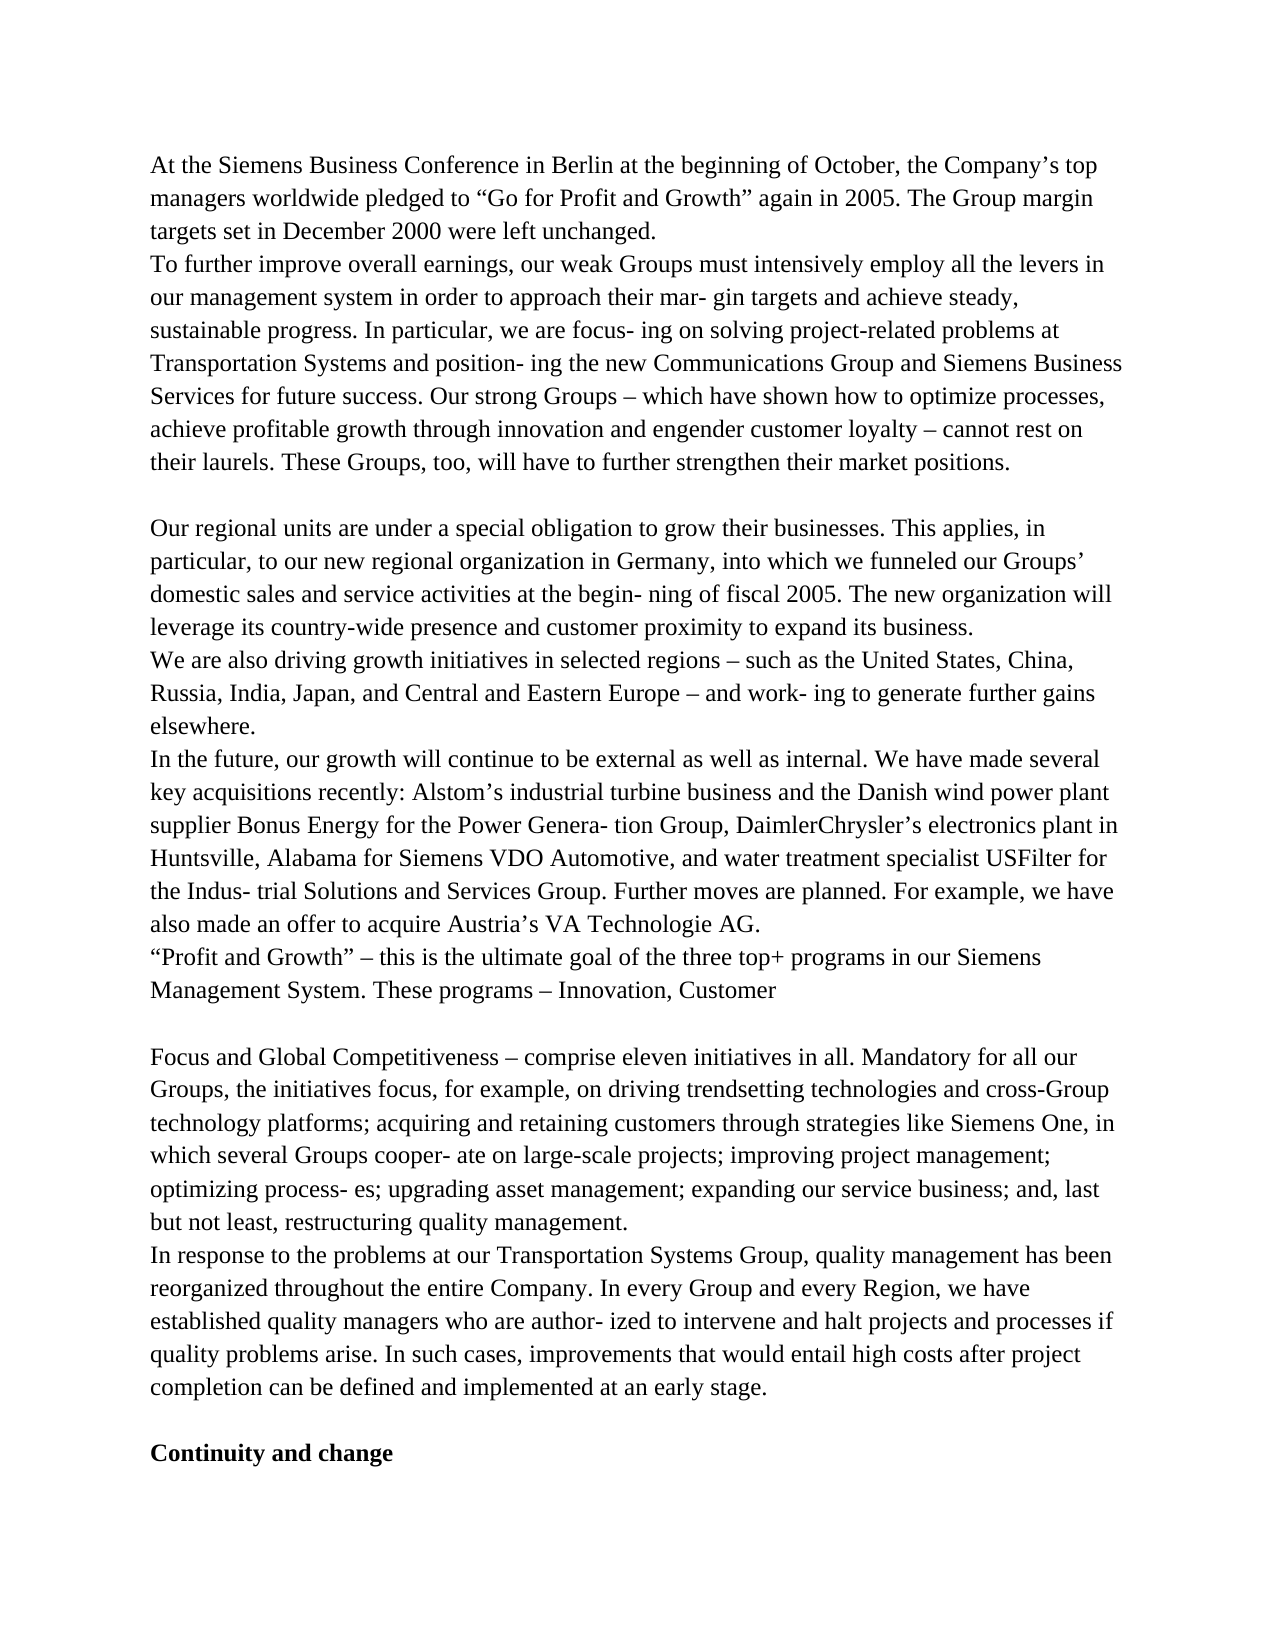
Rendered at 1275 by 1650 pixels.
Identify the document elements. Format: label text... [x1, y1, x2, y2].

text Our regional units are under a special obligation to grow their businesses. This applies, in particular, to our new regional organization in Germany, into which we funneled our Groups’ domestic sales and service activities at the begin- ning of fiscal 2005. The new organization will leverage its country-wide presence and customer proximity to expand its business. [150, 513, 1125, 641]
text At the Siemens Business Conference in Berlin at the beginning of October, the Company’s top managers worldwide pledged to “Go for Profit and Growth” again in 2005. The Group margin targets set in December 2000 were left unchanged. [150, 150, 1125, 245]
text Continuity and change [150, 1438, 1125, 1467]
text In the future, our growth will continue to be external as well as internal. We have made several key acquisitions recently: Alstom’s industrial turbine business and the Danish wind power plant supplier Bonus Energy for the Power Genera- tion Group, DaimlerChrysler’s electronics plant in Huntsville, Alabama for Siemens VDO Automotive, and water treatment specialist USFilter for the Indus- trial Solutions and Services Group. Further moves are planned. For example, we have also made an offer to acquire Austria’s VA Technologie AG. [150, 744, 1125, 938]
text Focus and Global Competitiveness – comprise eleven initiatives in all. Mandatory for all our Groups, the initiatives focus, for example, on driving trendsetting technologies and cross-Group technology platforms; acquiring and retaining customers through strategies like Siemens One, in which several Groups cooper- ate on large-scale projects; improving project management; optimizing process- es; upgrading asset management; expanding our service business; and, last but not least, restructuring quality management. [150, 1042, 1125, 1235]
text We are also driving growth initiatives in selected regions – such as the United States, China, Russia, India, Japan, and Central and Eastern Europe – and work- ing to generate further gains elsewhere. [150, 645, 1125, 740]
text To further improve overall earnings, our weak Groups must intensively employ all the levers in our management system in order to approach their mar- gin targets and achieve steady, sustainable progress. In particular, we are focus- ing on solving project-related problems at Transportation Systems and position- ing the new Communications Group and Siemens Business Services for future success. Our strong Groups – which have shown how to optimize processes, achieve profitable growth through innovation and engender customer loyalty – cannot rest on their laurels. These Groups, too, will have to further strengthen their market positions. [150, 249, 1125, 476]
text In response to the problems at our Transportation Systems Group, quality management has been reorganized throughout the entire Company. In every Group and every Region, we have established quality managers who are author- ized to intervene and halt projects and processes if quality problems arise. In such cases, improvements that would entail high costs after project completion can be defined and implemented at an early stage. [150, 1240, 1125, 1401]
text “Profit and Growth” – this is the ultimate goal of the three top+ programs in our Siemens Management System. These programs – Innovation, Customer [150, 942, 1125, 1004]
